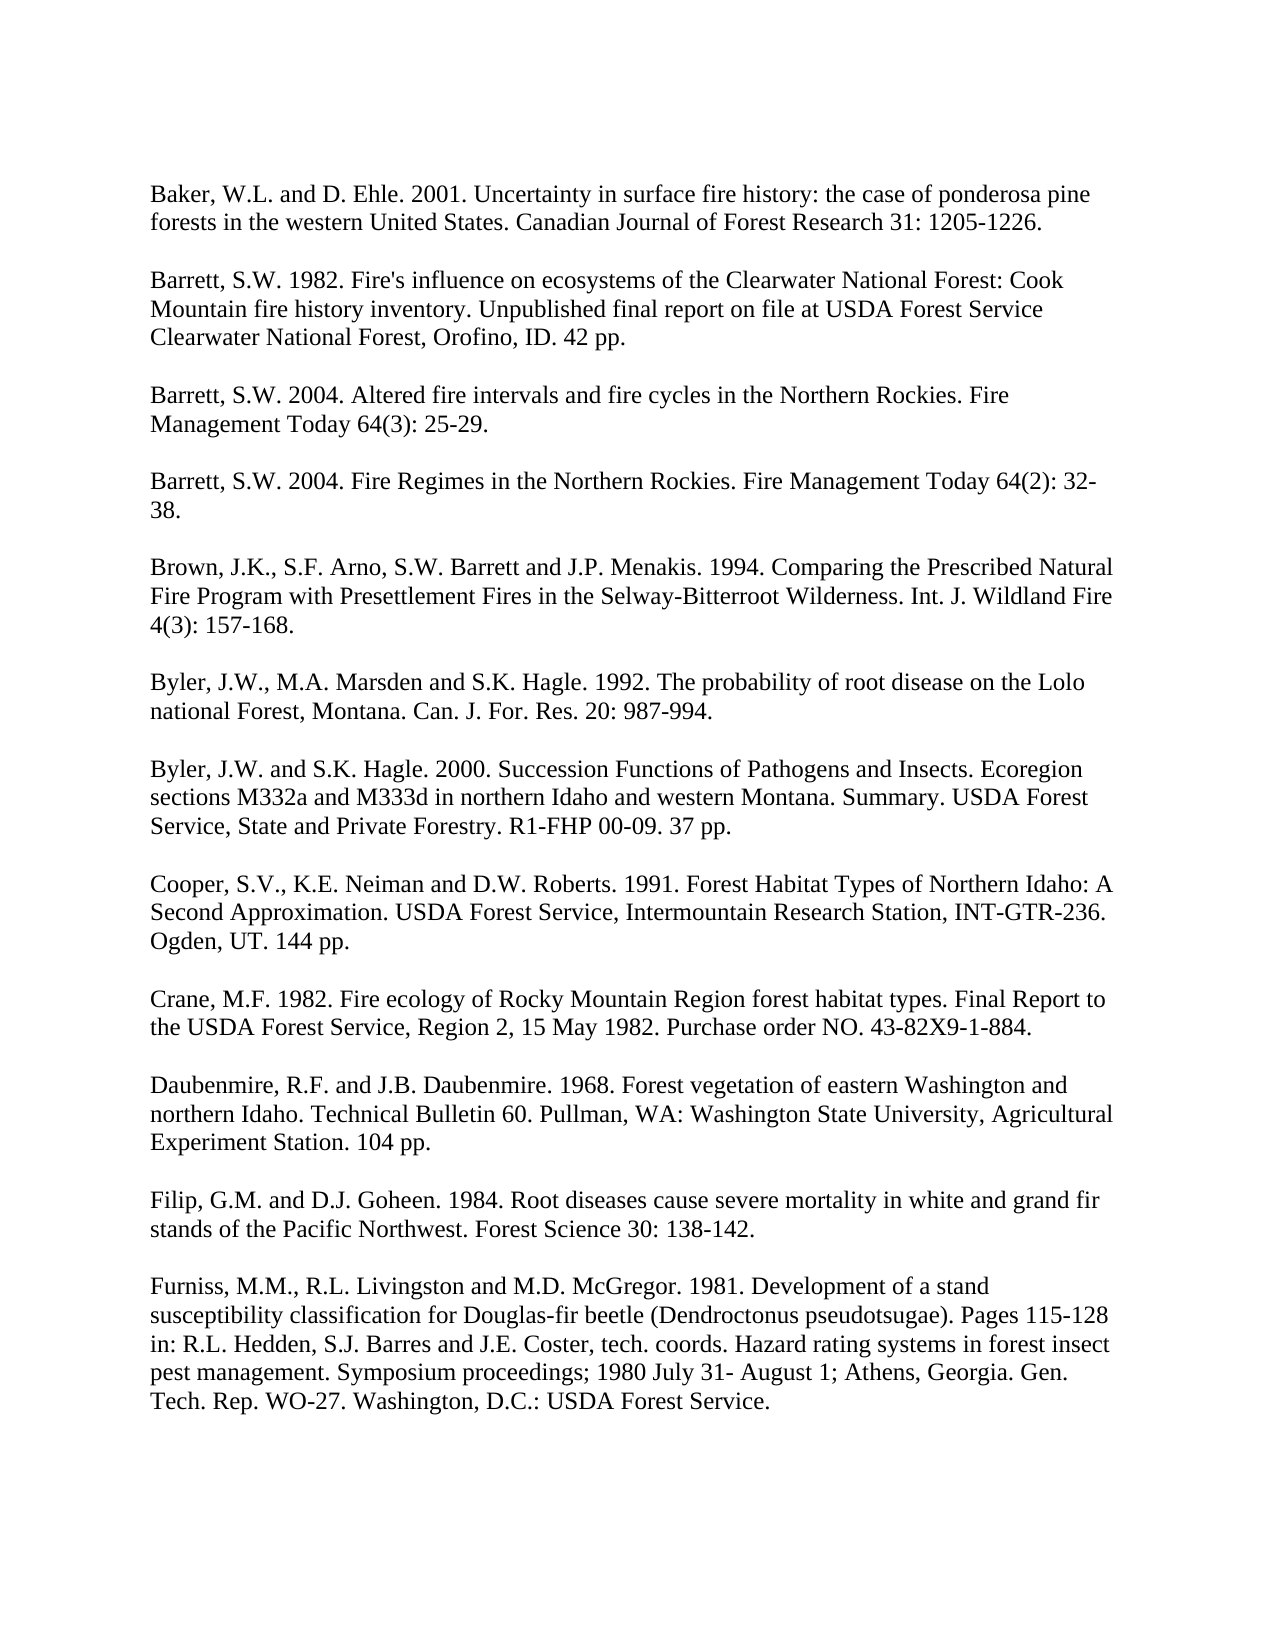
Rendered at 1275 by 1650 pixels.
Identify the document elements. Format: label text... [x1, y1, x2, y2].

text Byler, J.W., M.A. Marsden and S.K. Hagle. 1992. The probability of root disease on the Lolo national Forest, Montana. Can. J. For. Res. 20: 987-994. [150, 667, 1125, 725]
text Brown, J.K., S.F. Arno, S.W. Barrett and J.P. Menakis. 1994. Comparing the Prescribed Natural Fire Program with Presettlement Fires in the Selway-Bitterroot Wilderness. Int. J. Wildland Fire 4(3): 157-168. [150, 552, 1125, 639]
text Barrett, S.W. 1982. Fire's influence on ecosystems of the Clearwater National Forest: Cook Mountain fire history inventory. Unpublished final report on file at USDA Forest Service Clearwater National Forest, Orofino, ID. 42 pp. [150, 265, 1125, 351]
text Cooper, S.V., K.E. Neiman and D.W. Roberts. 1991. Forest Habitat Types of Northern Idaho: A Second Approximation. USDA Forest Service, Intermountain Research Station, INT-GTR-236. Ogden, UT. 144 pp. [150, 869, 1125, 955]
text Filip, G.M. and D.J. Goheen. 1984. Root diseases cause severe mortality in white and grand fir stands of the Pacific Northwest. Forest Science 30: 138-142. [150, 1185, 1125, 1242]
text Crane, M.F. 1982. Fire ecology of Rocky Mountain Region forest habitat types. Final Report to the USDA Forest Service, Region 2, 15 May 1982. Purchase order NO. 43-82X9-1-884. [150, 984, 1125, 1041]
text Byler, J.W. and S.K. Hagle. 2000. Succession Functions of Pathogens and Insects. Ecoregion sections M332a and M333d in northern Idaho and western Montana. Summary. USDA Forest Service, State and Private Forestry. R1-FHP 00-09. 37 pp. [150, 754, 1125, 840]
text Barrett, S.W. 2004. Fire Regimes in the Northern Rockies. Fire Management Today 64(2): 32-38. [150, 466, 1125, 524]
text Baker, W.L. and D. Ehle. 2001. Uncertainty in surface fire history: the case of ponderosa pine forests in the western United States. Canadian Journal of Forest Research 31: 1205-1226. [150, 179, 1125, 236]
text Furniss, M.M., R.L. Livingston and M.D. McGregor. 1981. Development of a stand susceptibility classification for Douglas-fir beetle (Dendroctonus pseudotsugae). Pages 115-128 in: R.L. Hedden, S.J. Barres and J.E. Coster, tech. coords. Hazard rating systems in forest insect pest management. Symposium proceedings; 1980 July 31- August 1; Athens, Georgia. Gen. Tech. Rep. WO-27. Washington, D.C.: USDA Forest Service. [150, 1271, 1125, 1415]
text Daubenmire, R.F. and J.B. Daubenmire. 1968. Forest vegetation of eastern Washington and northern Idaho. Technical Bulletin 60. Pullman, WA: Washington State University, Agricultural Experiment Station. 104 pp. [150, 1070, 1125, 1156]
text Barrett, S.W. 2004. Altered fire intervals and fire cycles in the Northern Rockies. Fire Management Today 64(3): 25-29. [150, 380, 1125, 437]
